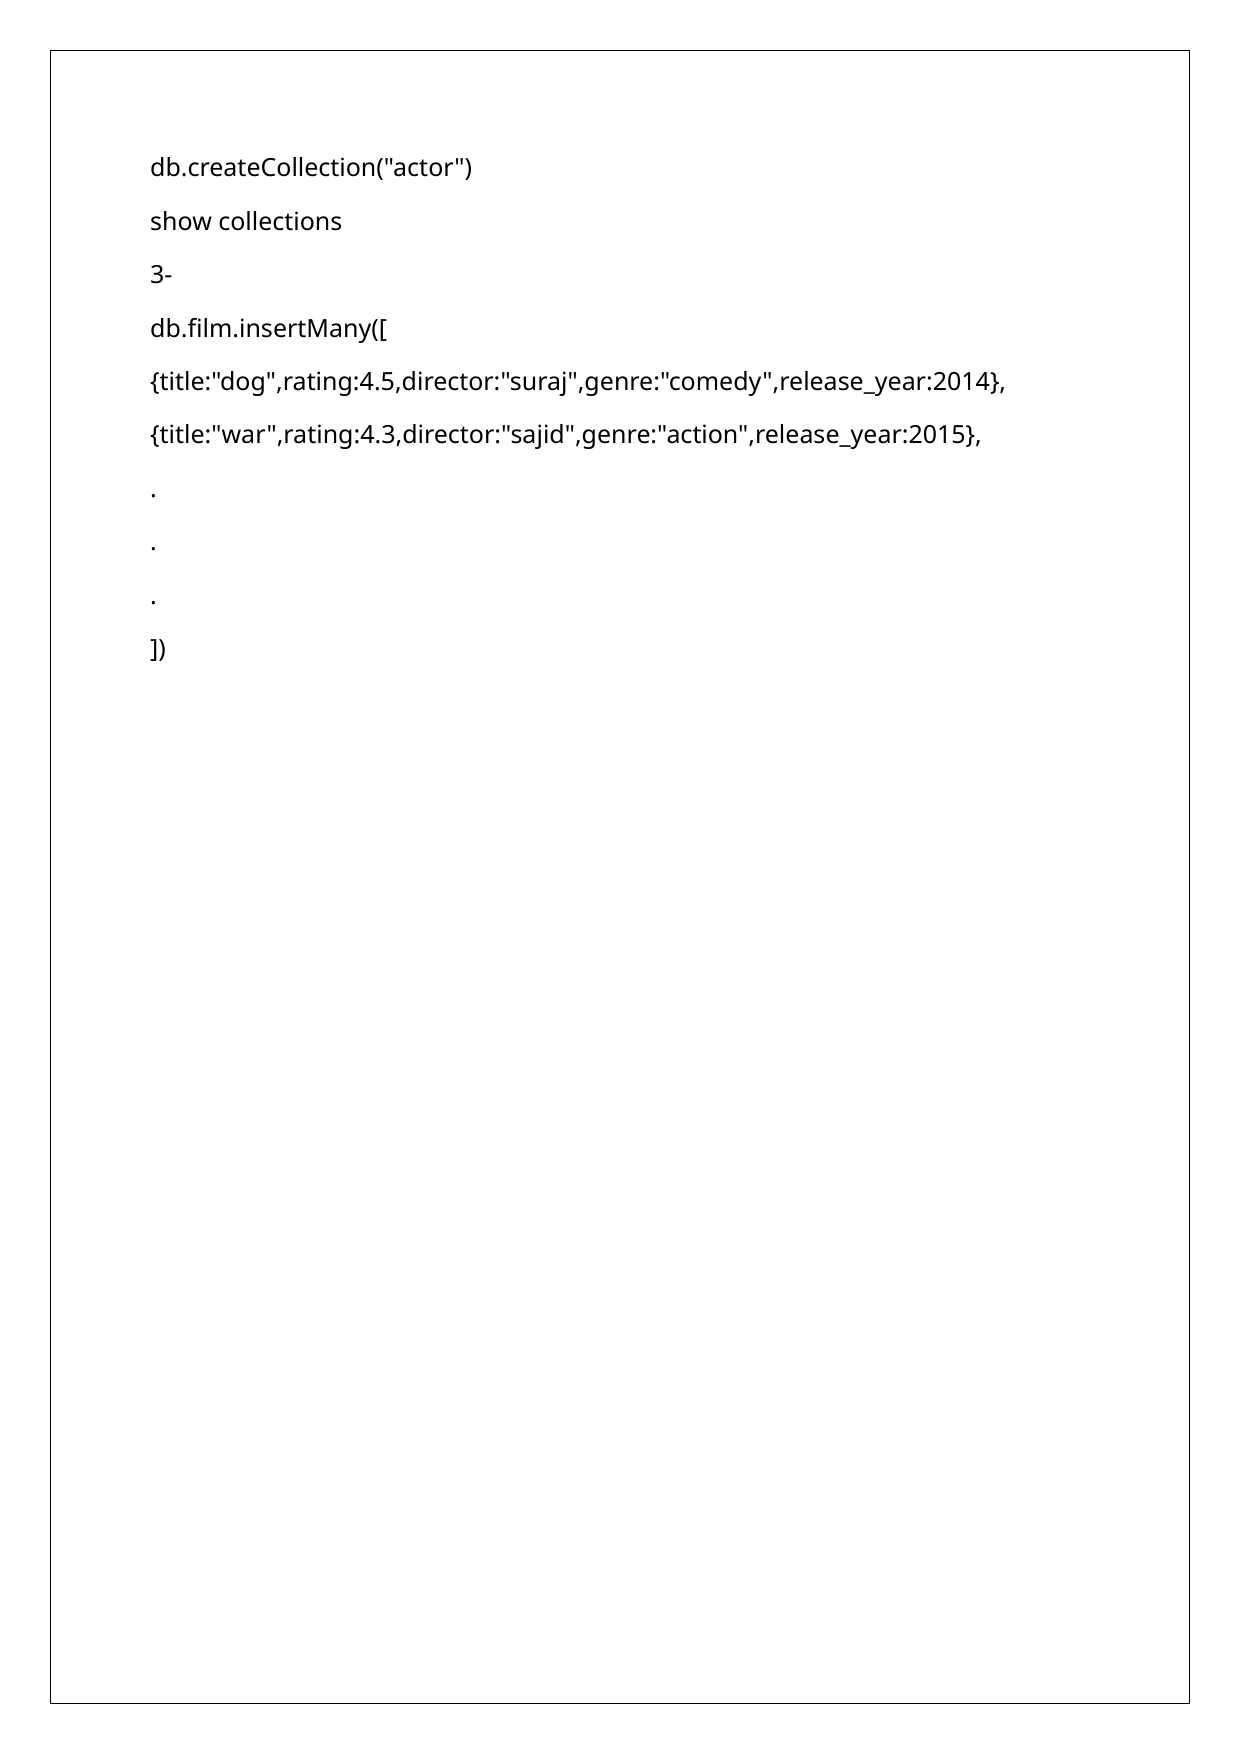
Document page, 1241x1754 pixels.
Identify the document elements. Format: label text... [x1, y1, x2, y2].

text {title:"war",rating:4.3,director:"sajid",genre:"action",release_year:2015}, [150, 417, 1090, 451]
text show collections [150, 203, 1090, 237]
text 3- [150, 257, 1090, 291]
text ]) [150, 631, 1090, 665]
text db.film.insertMany([ [150, 310, 1090, 344]
text db.createCollection("actor") [150, 150, 1090, 184]
text . [150, 524, 1090, 558]
text {title:"dog",rating:4.5,director:"suraj",genre:"comedy",release_year:2014}, [150, 364, 1090, 398]
text . [150, 471, 1090, 505]
text . [150, 577, 1090, 612]
